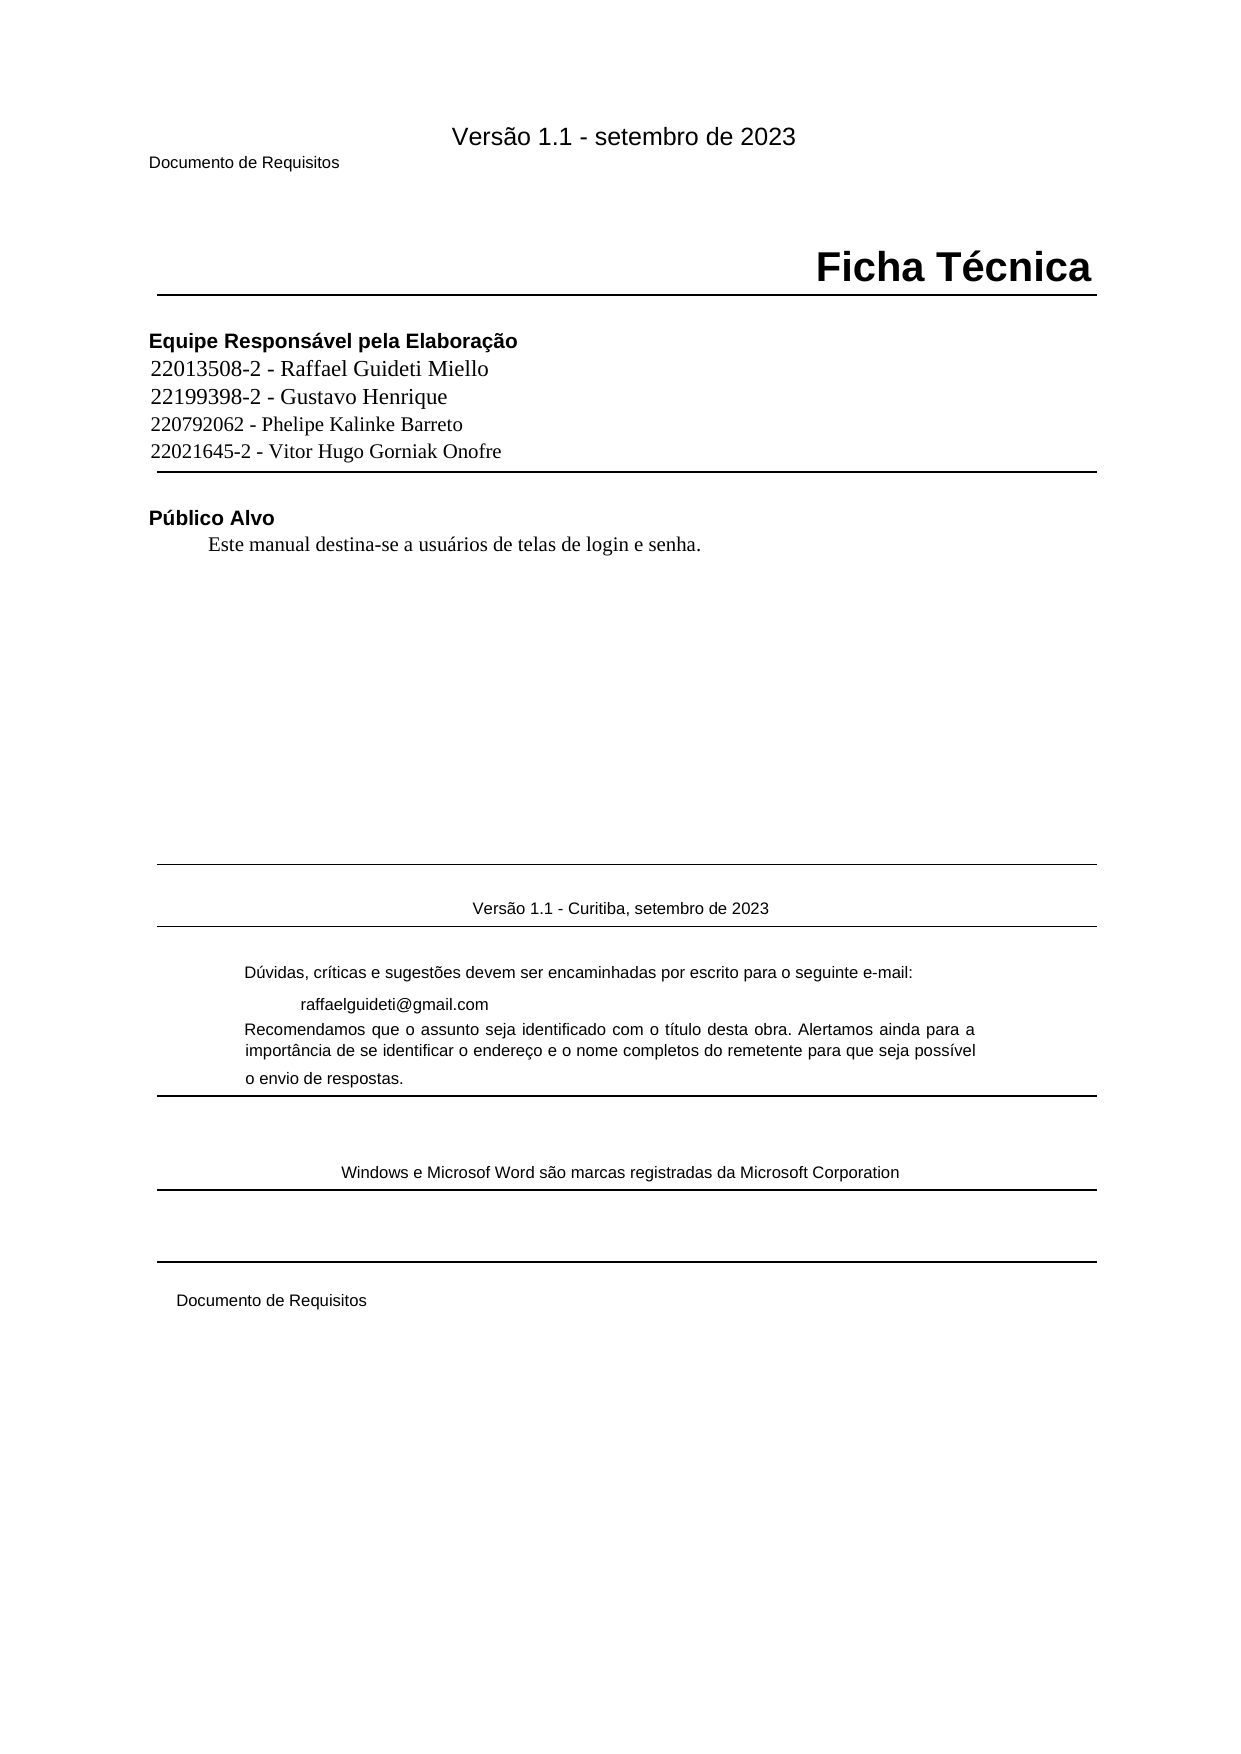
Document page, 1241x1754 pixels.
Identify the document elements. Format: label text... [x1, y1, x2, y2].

text Documento de Requisitos [149, 153, 977, 172]
text Recomendamos que o assunto seja identificado com o título desta obra. Alertamos ainda para a importância de se identificar o endereço e o nome completos do remetente para que seja possível o envio de respostas. [244, 1020, 977, 1089]
text 22013508-2 - Raffael Guideti Miello [150, 355, 1122, 381]
text 220792062 - Phelipe Kalinke Barreto [150, 412, 1122, 436]
text Dúvidas, críticas e sugestões devem ser encaminhadas por escrito para o seguinte e-mail: [244, 963, 977, 982]
text Este manual destina-se a usuários de telas de login e senha. [208, 532, 1122, 556]
text 22021645-2 - Vitor Hugo Gorniak Onofre [150, 439, 1122, 463]
text raffaelguideti@gmail.com [300, 994, 977, 1013]
text 22199398-2 - Gustavo Henrique [150, 383, 1122, 410]
text Windows e Microsof Word são marcas registradas da Microsoft Corporation [149, 1163, 1091, 1182]
text Versão 1.1 - Curitiba, setembro de 2023 [149, 899, 1092, 918]
text Equipe Responsável pela Elaboração [149, 328, 1122, 352]
text Público Alvo [149, 506, 1122, 529]
text Documento de Requisitos [176, 1291, 977, 1310]
text Versão 1.1 - setembro de 2023 [149, 122, 1098, 151]
subtitle Ficha Técnica [149, 242, 1091, 290]
